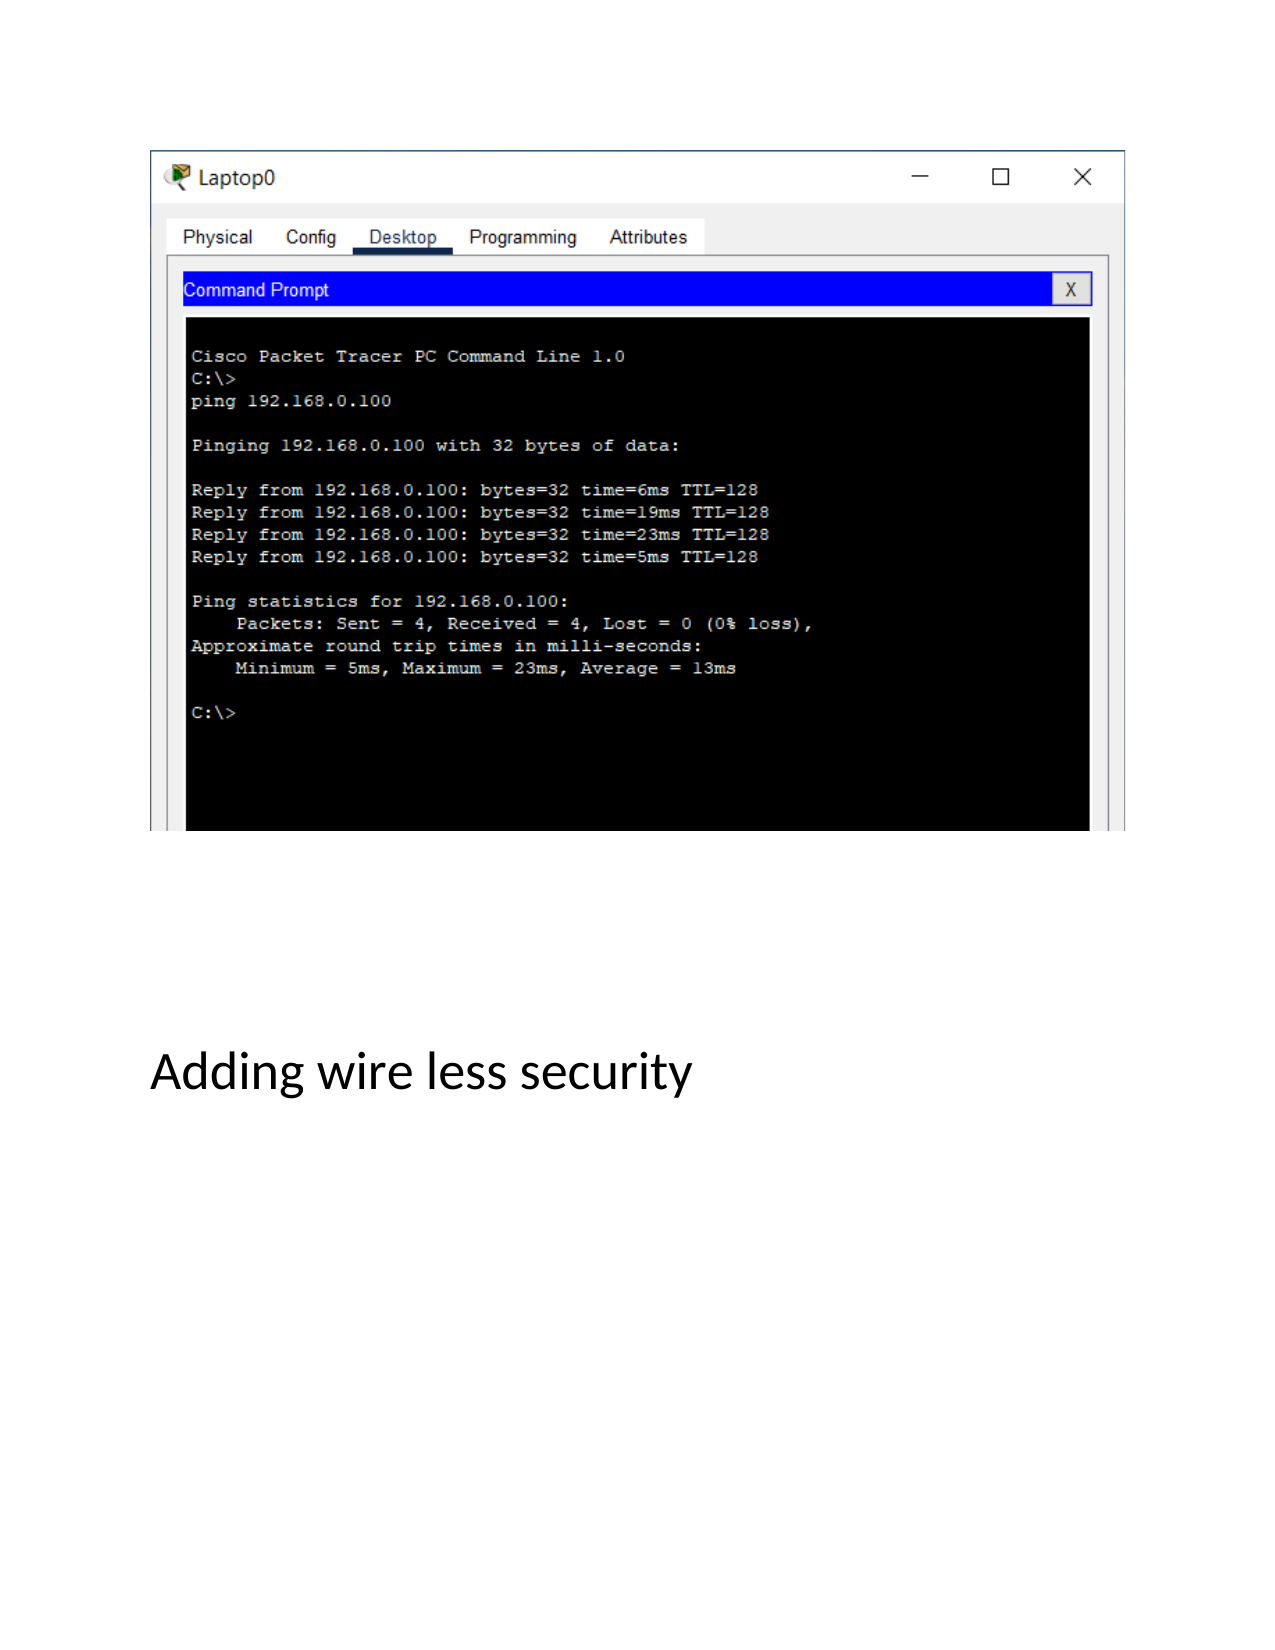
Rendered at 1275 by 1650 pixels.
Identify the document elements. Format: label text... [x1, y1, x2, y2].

picture [150, 150, 1125, 831]
text Adding wire less security [150, 1037, 1125, 1103]
